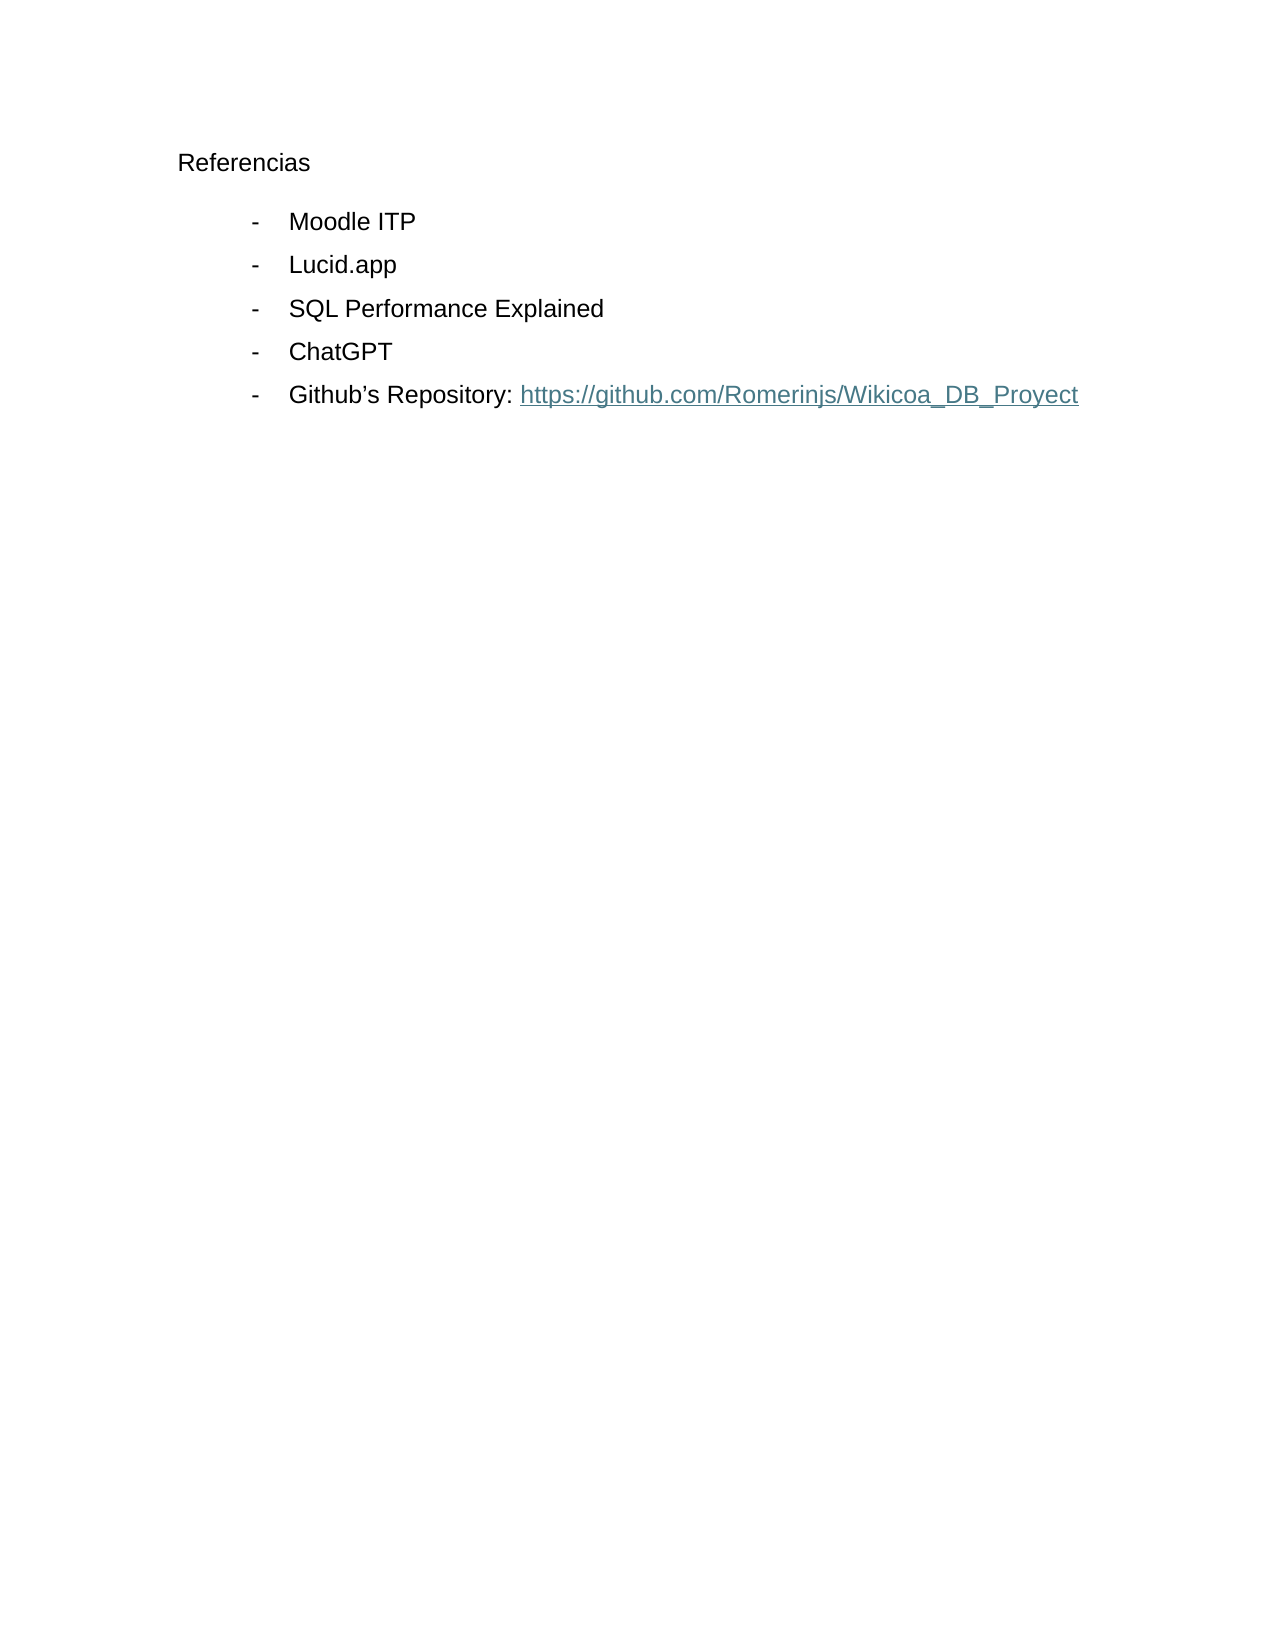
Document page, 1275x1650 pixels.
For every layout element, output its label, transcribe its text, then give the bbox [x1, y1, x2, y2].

text Referencias [177, 148, 1098, 176]
list Lucid.app [251, 251, 1098, 279]
list ChatGPT [251, 337, 1098, 366]
list SQL Performance Explained [251, 294, 1098, 322]
list Moodle ITP [251, 207, 1098, 236]
list Github’s Repository: https://github.com/Romerinjs/Wikicoa_DB_Proyect [251, 380, 1098, 409]
